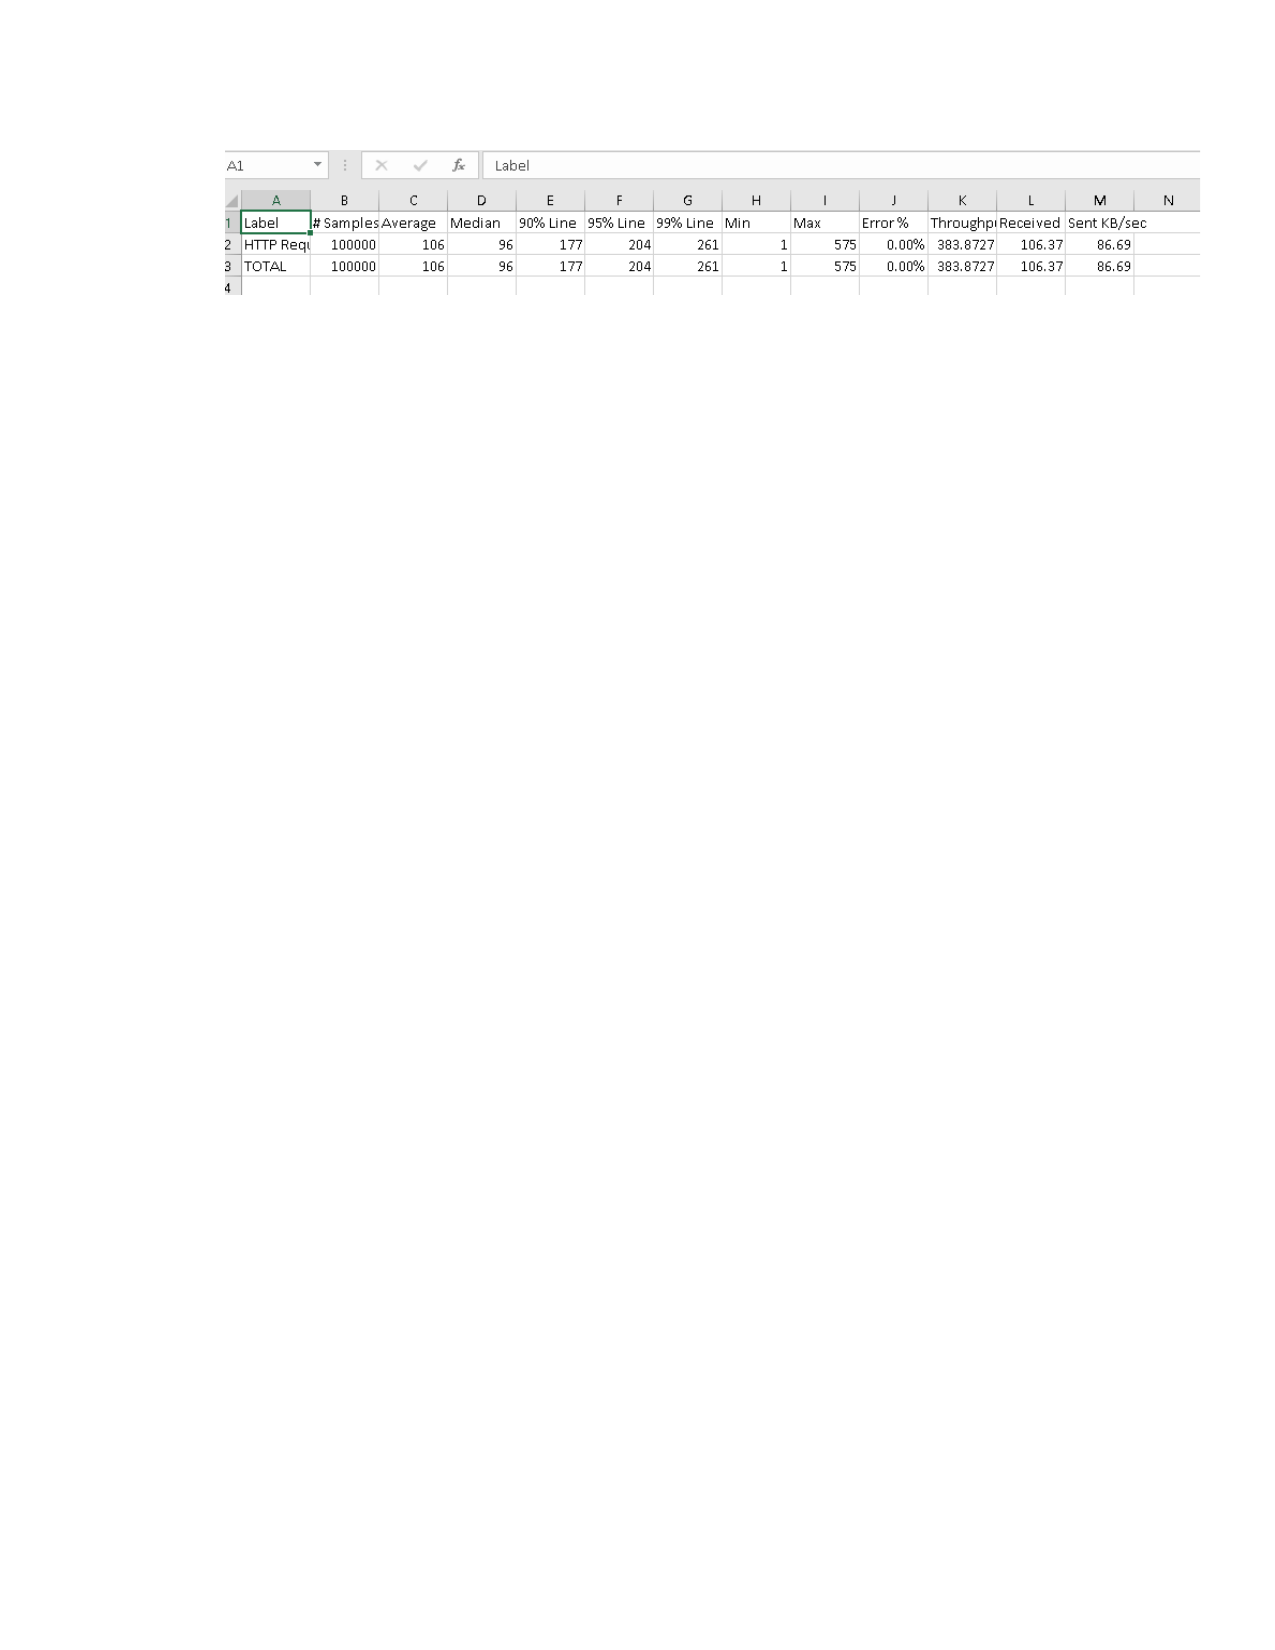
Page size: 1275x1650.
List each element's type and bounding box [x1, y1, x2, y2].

picture [225, 150, 1200, 295]
